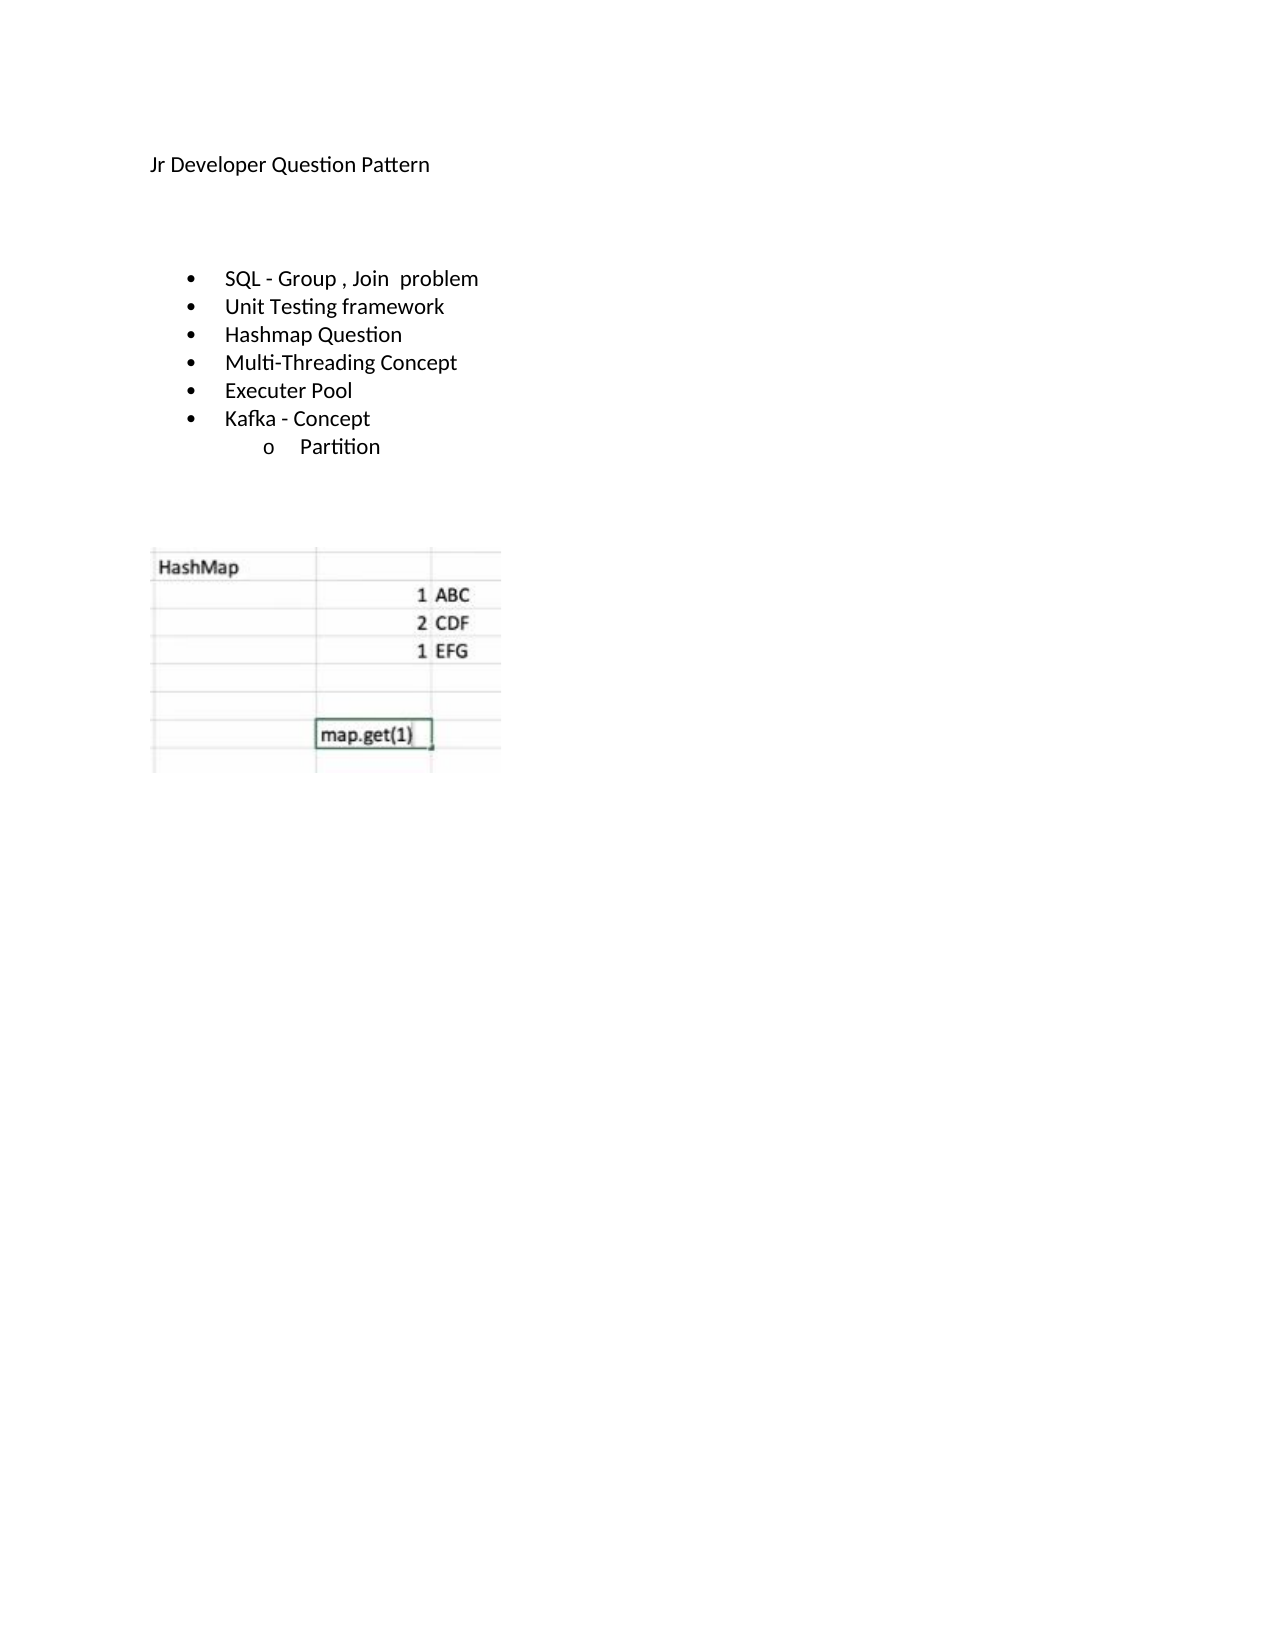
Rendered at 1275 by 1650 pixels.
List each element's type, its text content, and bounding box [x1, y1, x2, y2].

list Multi-Threading Concept [187, 348, 1125, 376]
list Executer Pool [187, 376, 1125, 404]
list SQL - Group , Join problem [187, 264, 1125, 292]
list Hashmap Question [187, 320, 1125, 348]
text Jr Developer Question Pattern [150, 150, 1125, 178]
list Partition [262, 432, 1125, 461]
list Kafka - Concept [187, 404, 1125, 432]
list Unit Testing framework [187, 292, 1125, 320]
picture [150, 547, 502, 773]
